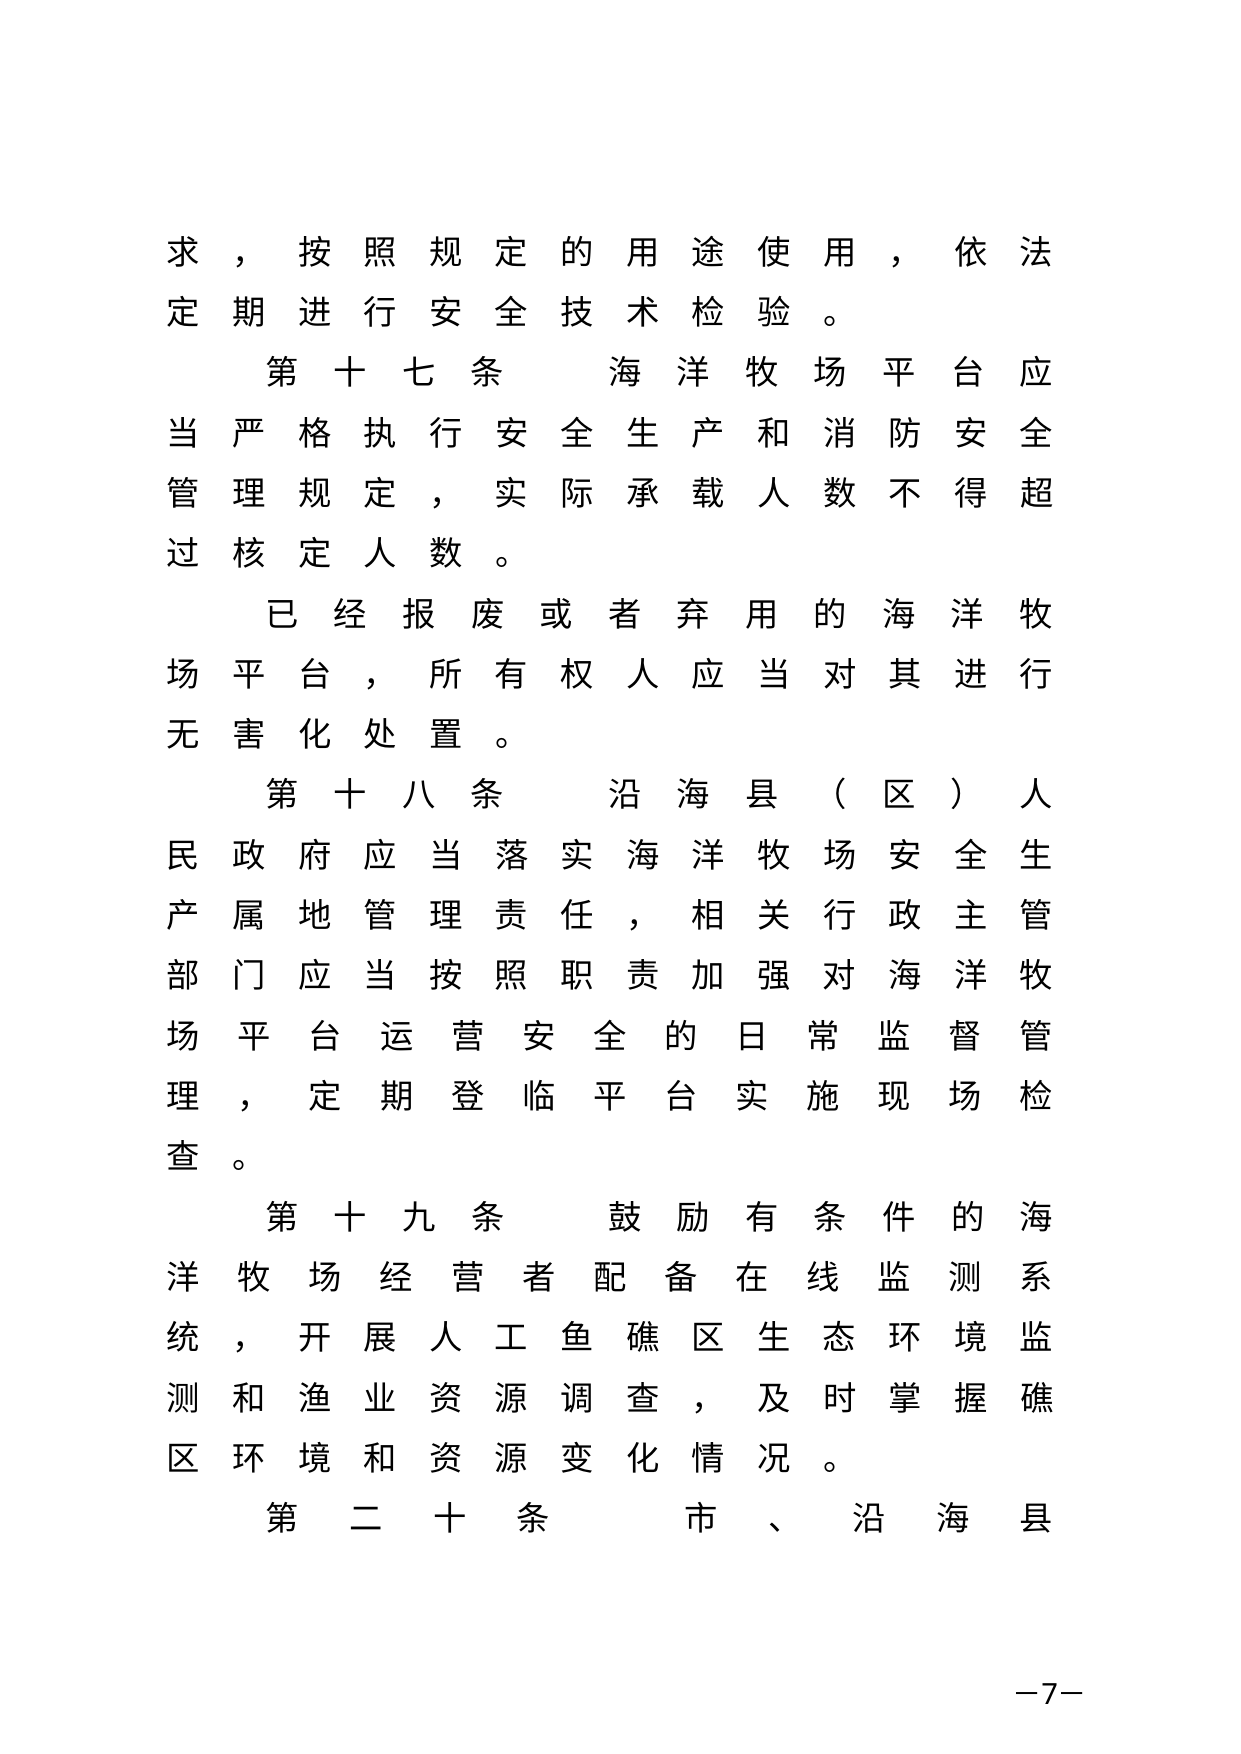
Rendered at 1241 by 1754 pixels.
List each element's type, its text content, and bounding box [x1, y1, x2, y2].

text 第十七条 海洋牧场平台应当严格执行安全生产和消防安全管理规定，实际承载人数不得超过核定人数。 [167, 340, 1085, 581]
text 已经报废或者弃用的海洋牧场平台，所有权人应当对其进行无害化处置。 [167, 581, 1085, 762]
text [167, 1486, 1085, 1546]
text 第十八条 沿海县（区）人民政府应当落实海洋牧场安全生产属地管理责任，相关行政主管部门应当按照职责加强对海洋牧场平台运营安全的日常监督管理，定期登临平台实施现场检查。 [167, 762, 1085, 1184]
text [167, 219, 1085, 340]
text 第十九条 鼓励有条件的海洋牧场经营者配备在线监测系统，开展人工鱼礁区生态环境监测和渔业资源调查，及时掌握礁区环境和资源变化情况。 [167, 1184, 1085, 1486]
